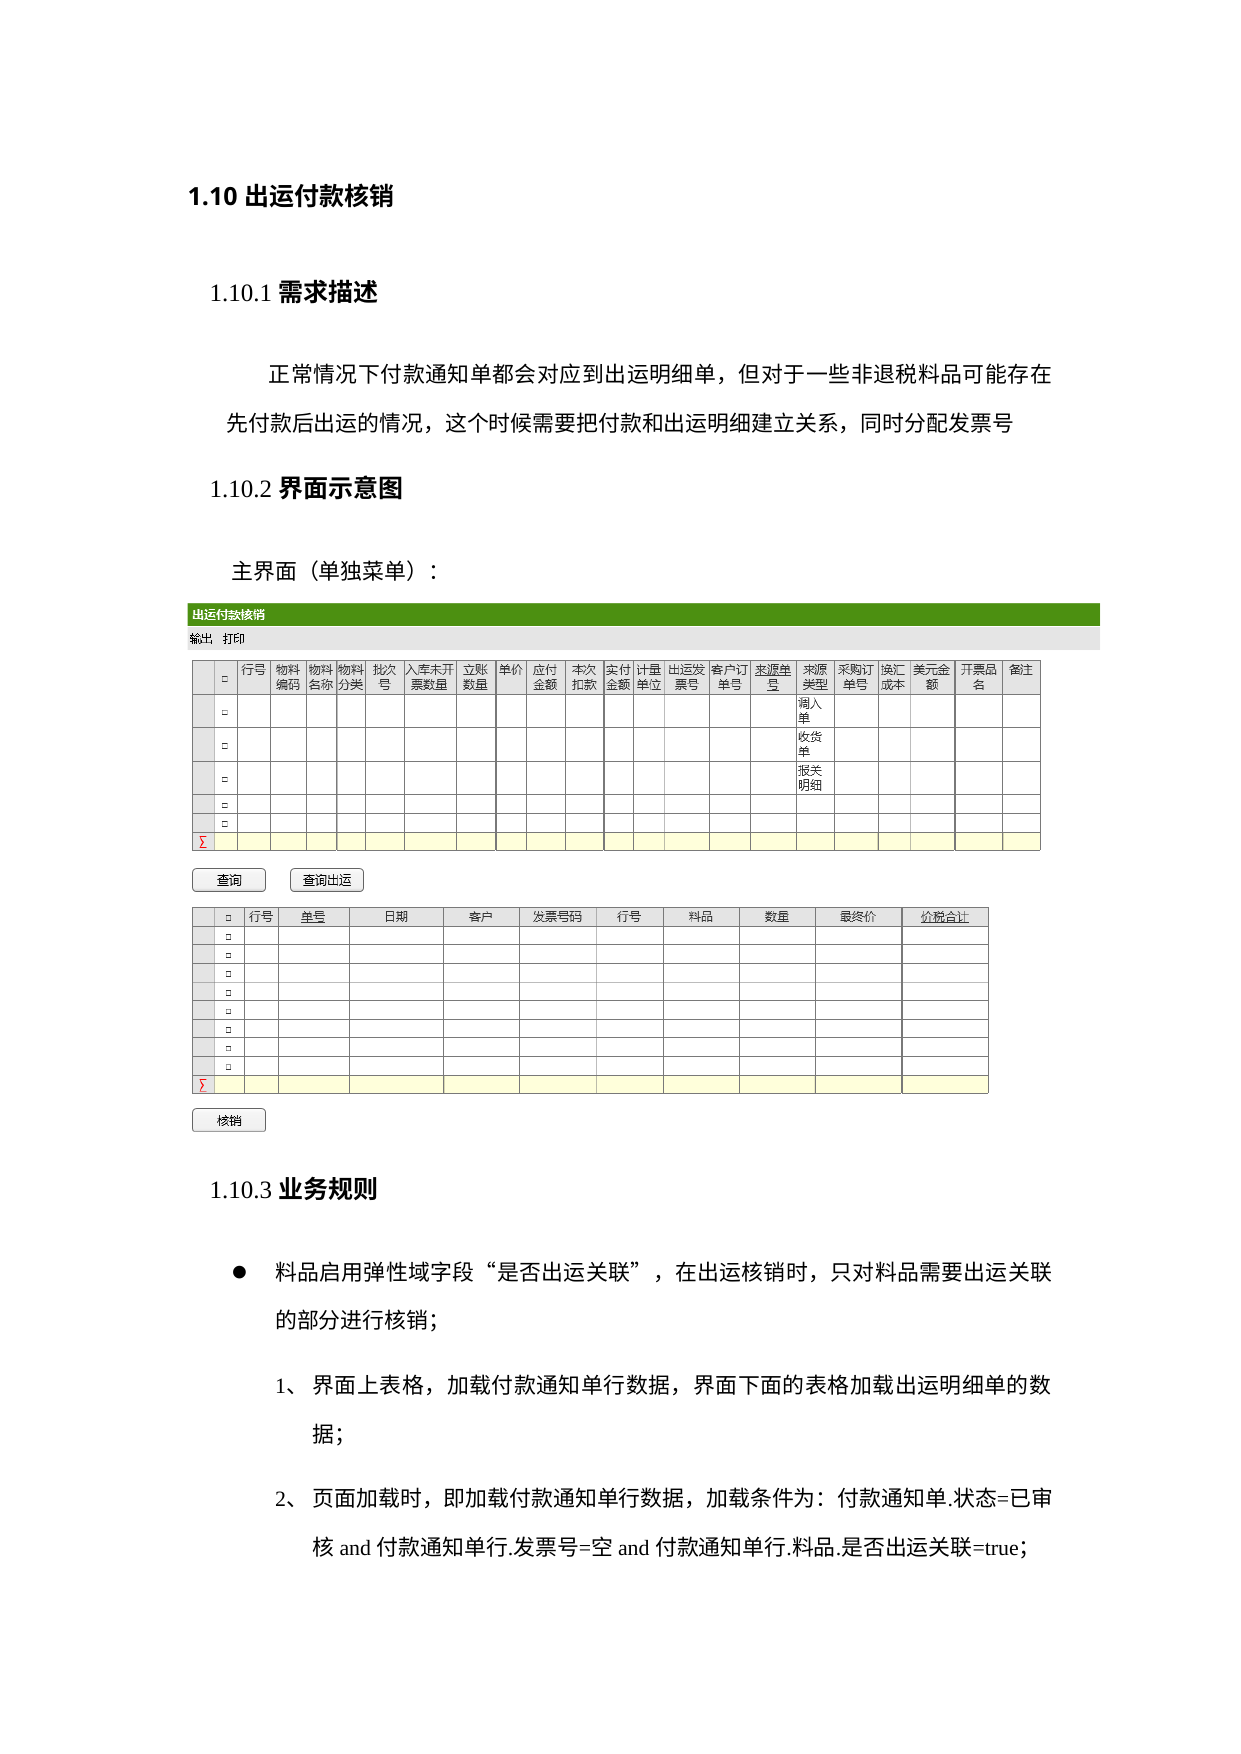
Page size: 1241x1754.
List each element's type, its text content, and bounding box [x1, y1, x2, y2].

text 主界面（单独菜单）： [187, 553, 1053, 586]
picture [187, 602, 1100, 1132]
text 正常情况下付款通知单都会对应到出运明细单，但对于一些非退税料品可能存在先付款后出运的情况，这个时候需要把付款和出运明细建立关系，同时分配发票号 [226, 357, 1053, 438]
subtitle 界面示意图 [209, 454, 1053, 519]
list 料品启用弹性域字段“是否出运关联”，在出运核销时，只对料品需要出运关联的部分进行核销； [231, 1254, 1053, 1335]
subtitle 业务规则 [209, 1155, 1053, 1220]
list 页面加载时，即加载付款通知单行数据，加载条件为：付款通知单.状态=已审核 and 付款通知单行.发票号=空 and 付款通知单行.料品.是否出运关联=true； [275, 1481, 1053, 1562]
subtitle 需求描述 [209, 258, 1053, 323]
subtitle 出运付款核销 [187, 162, 1053, 227]
list 界面上表格，加载付款通知单行数据，界面下面的表格加载出运明细单的数据； [275, 1367, 1053, 1449]
